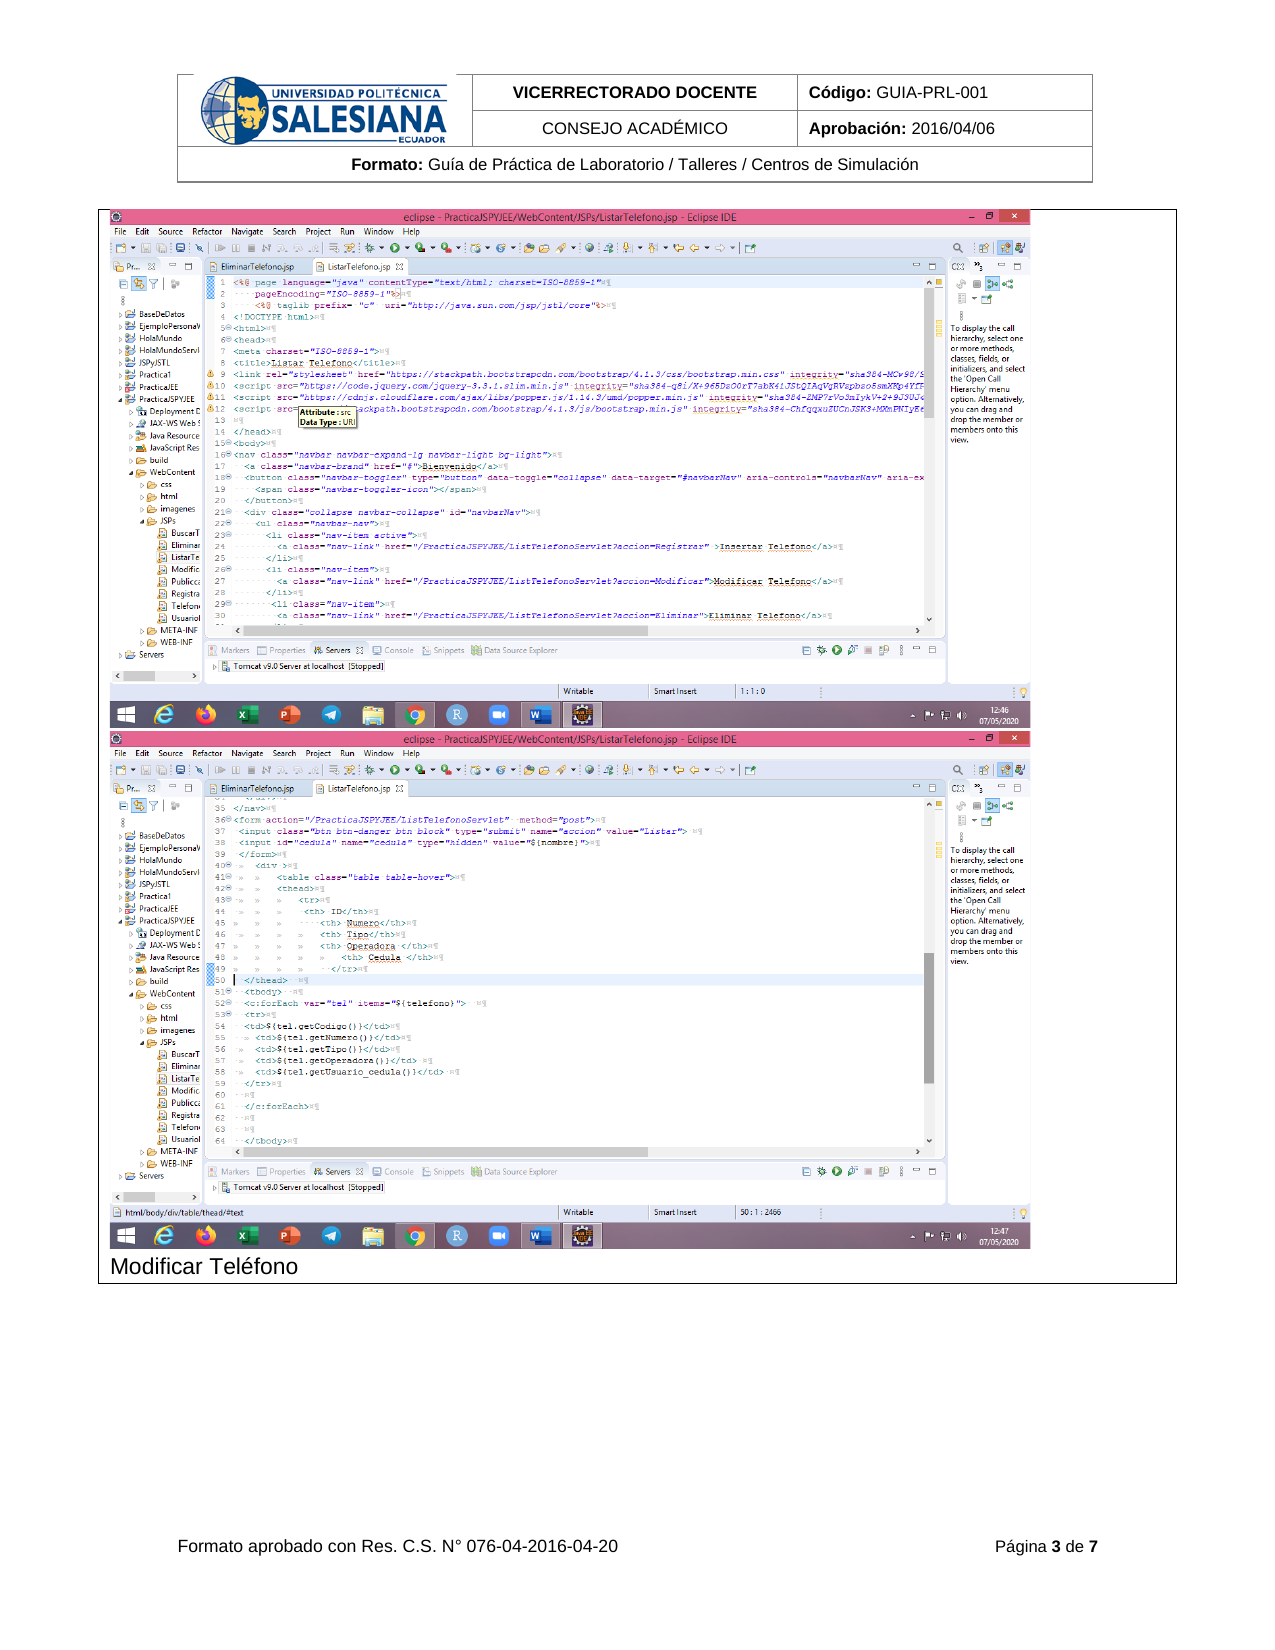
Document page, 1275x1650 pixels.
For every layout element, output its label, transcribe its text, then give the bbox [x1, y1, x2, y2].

picture [109, 731, 1031, 1249]
picture [109, 209, 1031, 728]
picture [193, 74, 457, 146]
